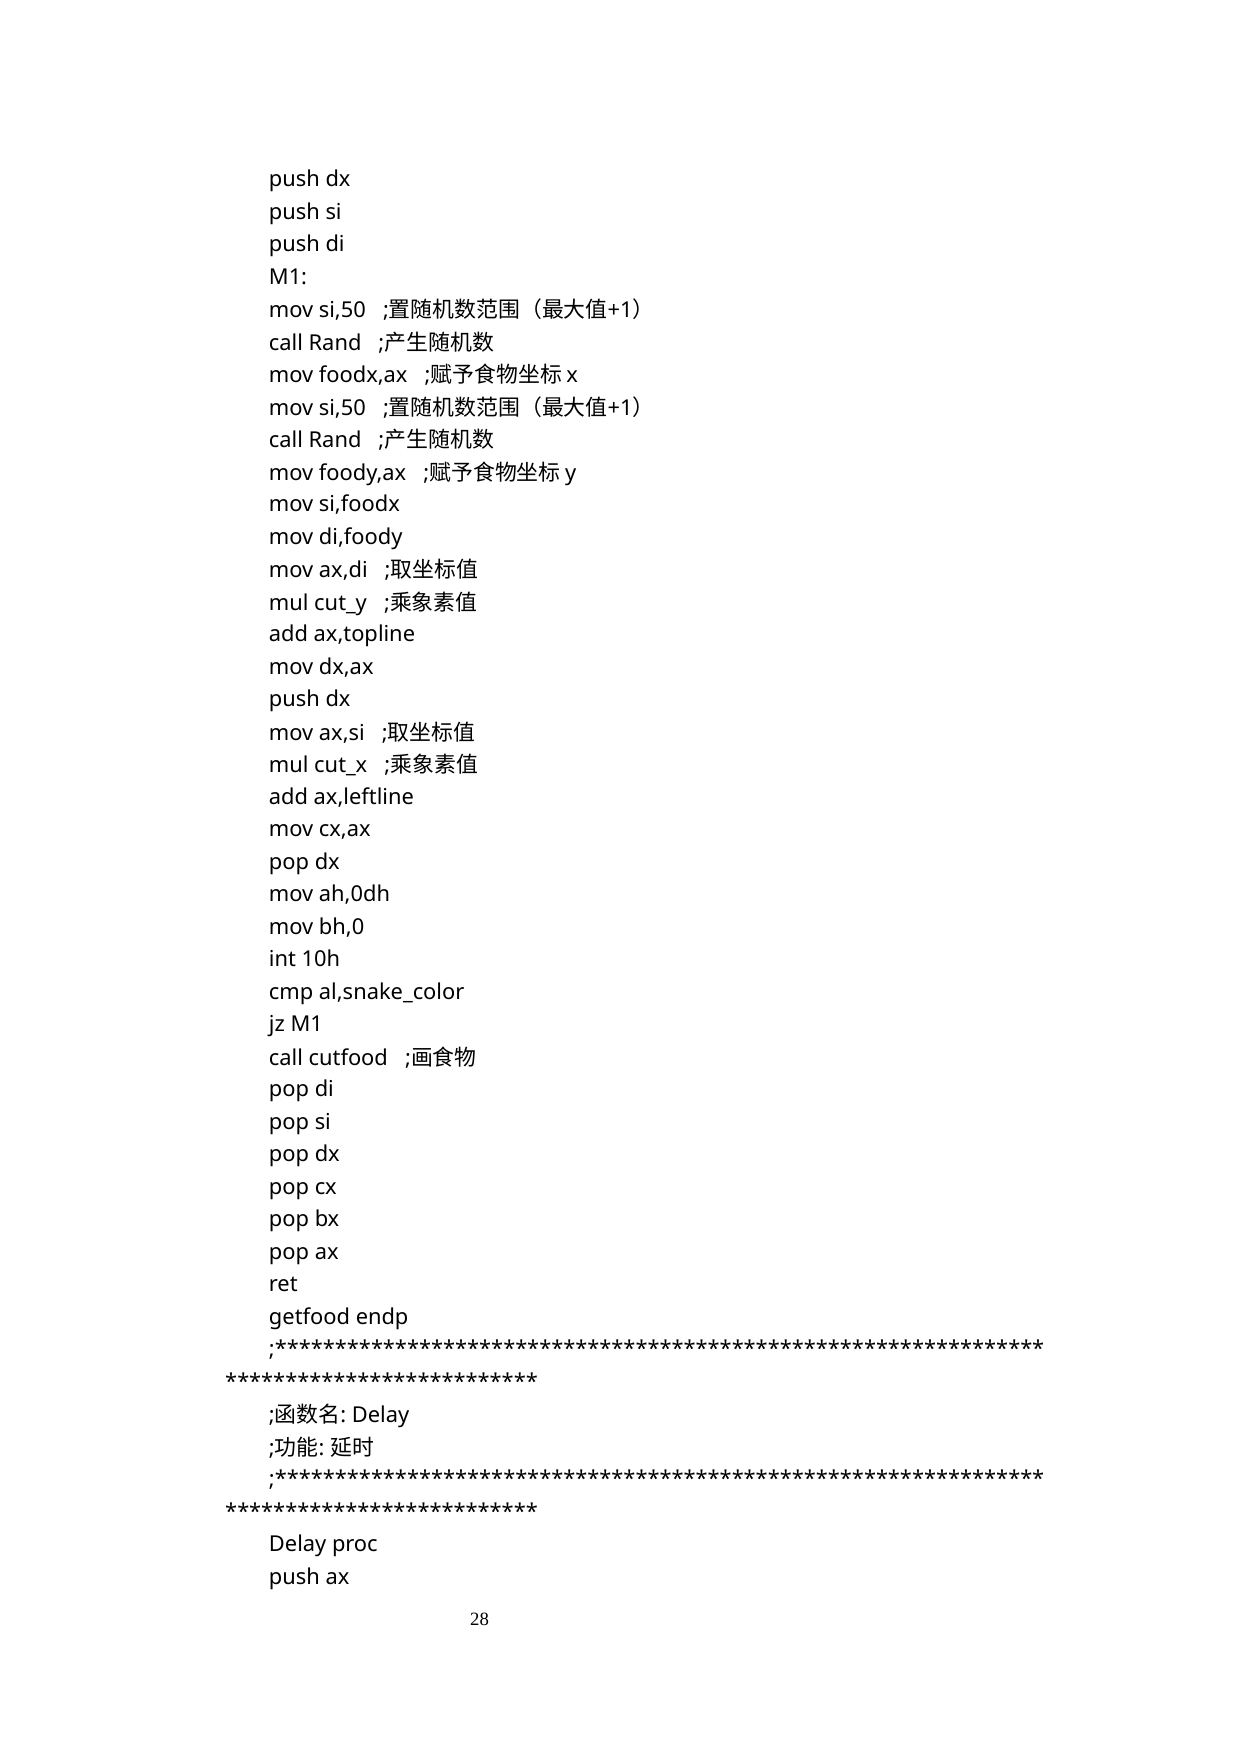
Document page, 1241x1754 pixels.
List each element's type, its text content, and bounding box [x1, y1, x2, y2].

text mov bh,0 [225, 909, 1053, 942]
text push dx [225, 162, 1053, 194]
text mov cx,ax [225, 812, 1053, 844]
text call cutfood ;画食物 [225, 1039, 1053, 1072]
text mov si,50 ;置随机数范围（最大值+1） [225, 389, 1053, 422]
text pop dx [225, 1137, 1053, 1169]
text ;****************************************************************************************** [225, 1462, 1053, 1527]
text mov si,50 ;置随机数范围（最大值+1） [225, 292, 1053, 324]
text push ax [225, 1559, 1053, 1592]
text mul cut_x ;乘象素值 [225, 747, 1053, 779]
text mov dx,ax [225, 649, 1053, 682]
text pop si [225, 1104, 1053, 1137]
text ;功能: 延时 [225, 1429, 1053, 1462]
text mov ax,di ;取坐标值 [225, 552, 1053, 584]
text add ax,topline [225, 617, 1053, 649]
text push di [225, 227, 1053, 259]
text M1: [225, 259, 1053, 292]
text mov foody,ax ;赋予食物坐标y [225, 454, 1053, 487]
text jz M1 [225, 1007, 1053, 1039]
text cmp al,snake_color [225, 974, 1053, 1007]
text add ax,leftline [225, 779, 1053, 812]
text mov si,foodx [225, 487, 1053, 519]
text push si [225, 194, 1053, 227]
text pop di [225, 1072, 1053, 1104]
text int 10h [225, 942, 1053, 974]
text mov di,foody [225, 519, 1053, 552]
text mov ah,0dh [225, 877, 1053, 909]
text ;函数名: Delay [225, 1397, 1053, 1429]
text push dx [225, 682, 1053, 714]
text pop dx [225, 844, 1053, 877]
text pop cx [225, 1169, 1053, 1202]
text getfood endp [225, 1299, 1053, 1332]
text mul cut_y ;乘象素值 [225, 584, 1053, 617]
text mov ax,si ;取坐标值 [225, 714, 1053, 747]
text Delay proc [225, 1527, 1053, 1559]
text pop ax [225, 1234, 1053, 1267]
text pop bx [225, 1202, 1053, 1234]
text ;****************************************************************************************** [225, 1332, 1053, 1397]
text call Rand ;产生随机数 [225, 422, 1053, 454]
text mov foodx,ax ;赋予食物坐标x [225, 357, 1053, 389]
text call Rand ;产生随机数 [225, 324, 1053, 357]
text ret [225, 1267, 1053, 1299]
